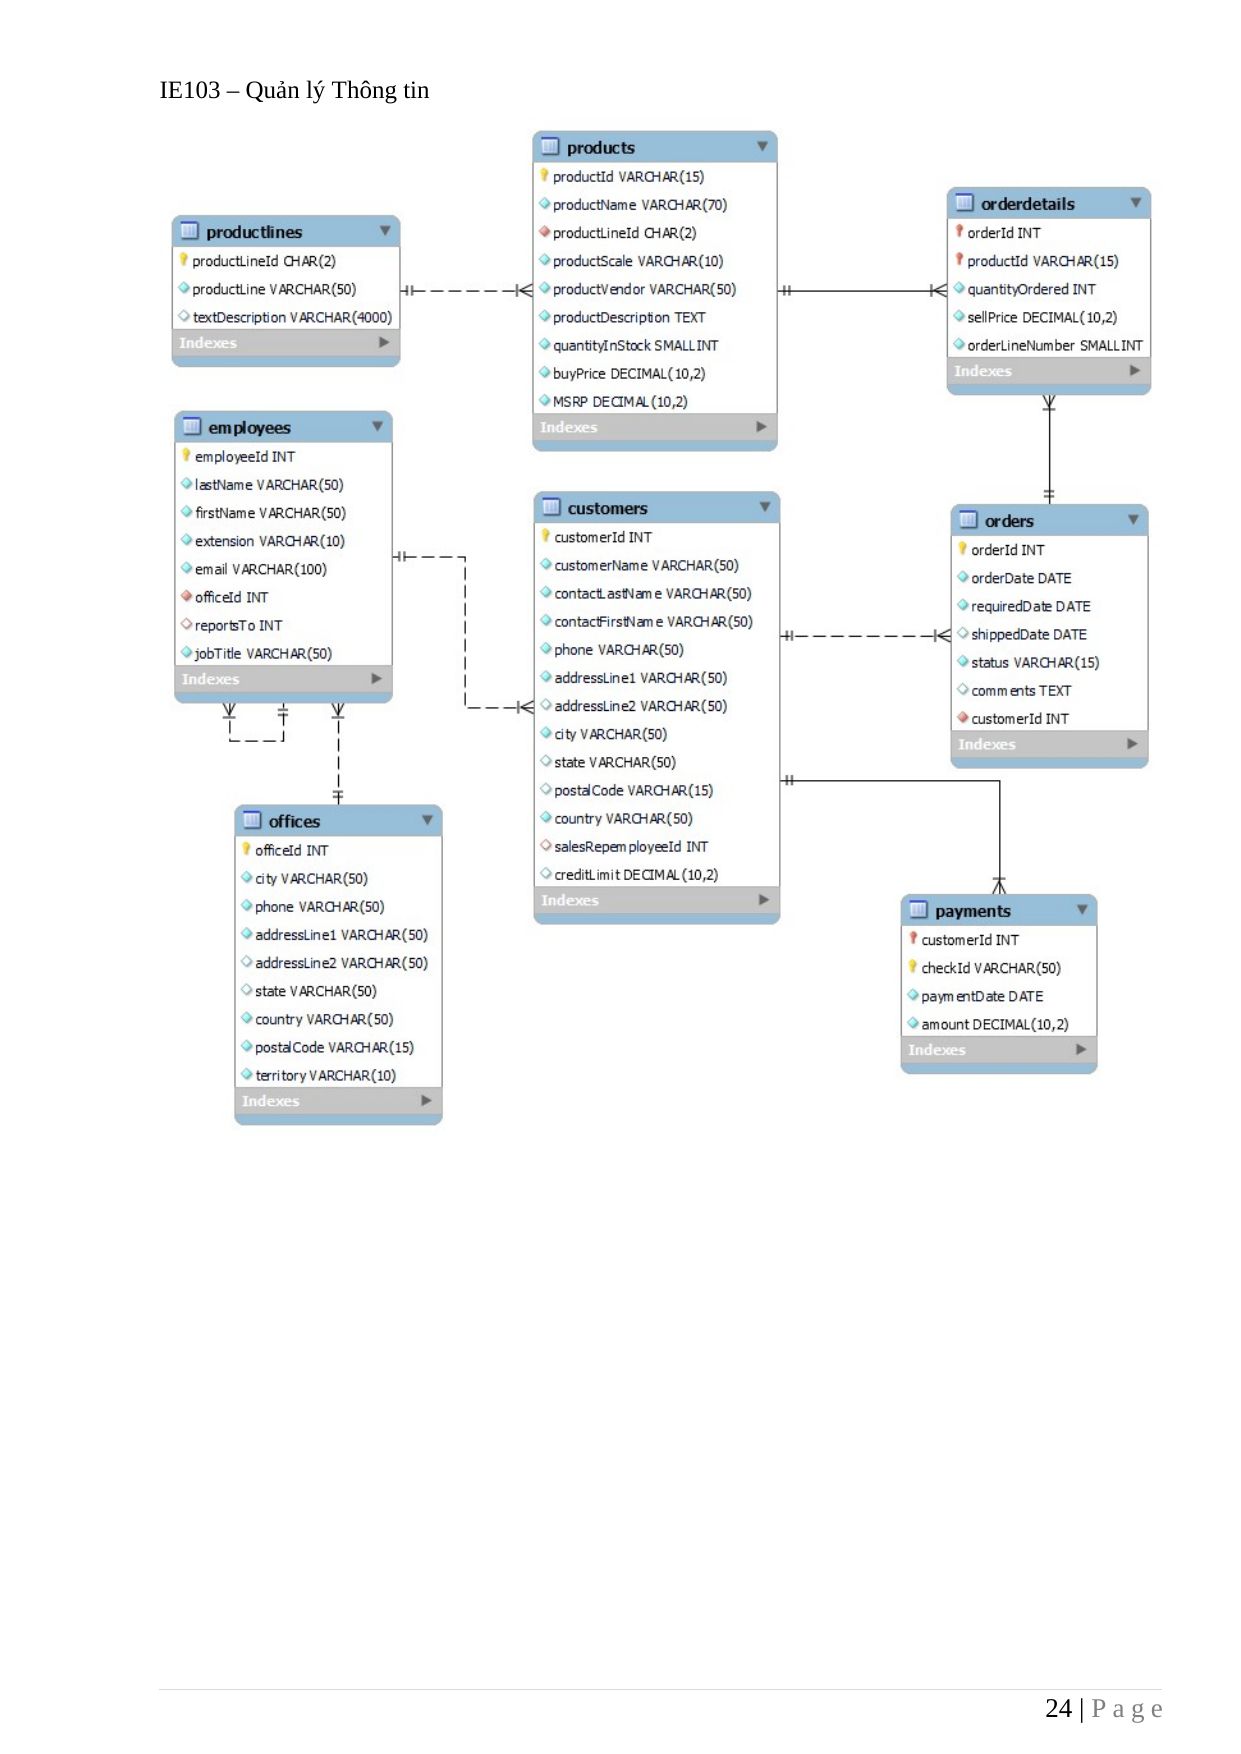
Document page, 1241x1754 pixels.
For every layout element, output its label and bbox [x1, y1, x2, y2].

picture [159, 118, 1163, 1137]
